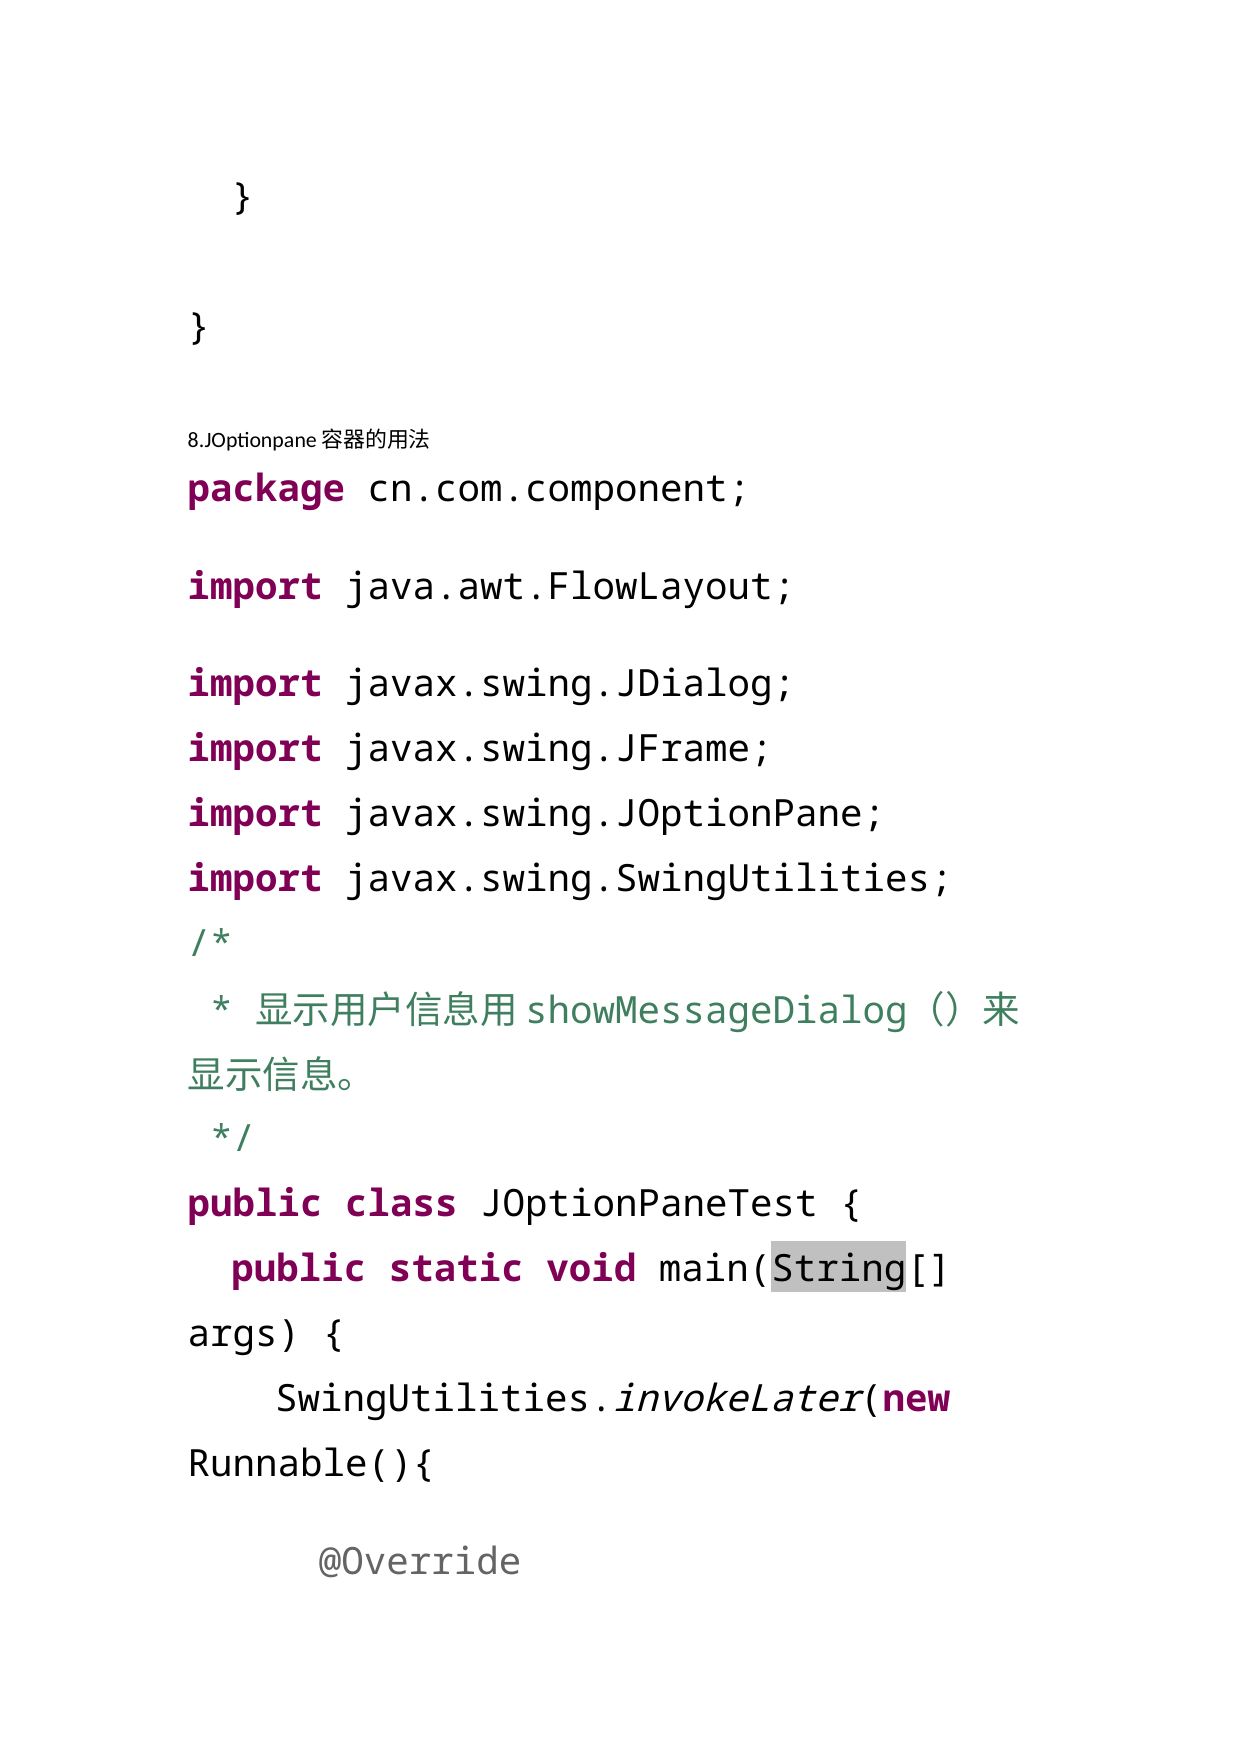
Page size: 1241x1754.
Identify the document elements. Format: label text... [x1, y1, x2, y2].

text } [187, 292, 1053, 357]
text /* [187, 909, 1053, 974]
text * 显示用户信息用showMessageDialog（）来显示信息。 [187, 974, 1053, 1104]
text import javax.swing.JFrame; [187, 714, 1053, 779]
text @Override [187, 1527, 1053, 1592]
text import java.awt.FlowLayout; [187, 552, 1053, 617]
text import javax.swing.SwingUtilities; [187, 844, 1053, 909]
text */ [187, 1104, 1053, 1169]
text import javax.swing.JOptionPane; [187, 779, 1053, 844]
text SwingUtilities.invokeLater(new Runnable(){ [187, 1364, 1053, 1494]
text public class JOptionPaneTest { [187, 1169, 1053, 1234]
text import javax.swing.JDialog; [187, 649, 1053, 714]
text package cn.com.component; [187, 454, 1053, 519]
list 8.JOptionpane容器的用法 [187, 422, 1053, 454]
text } [187, 162, 1053, 227]
text public static void main(String[] args) { [187, 1234, 1053, 1364]
